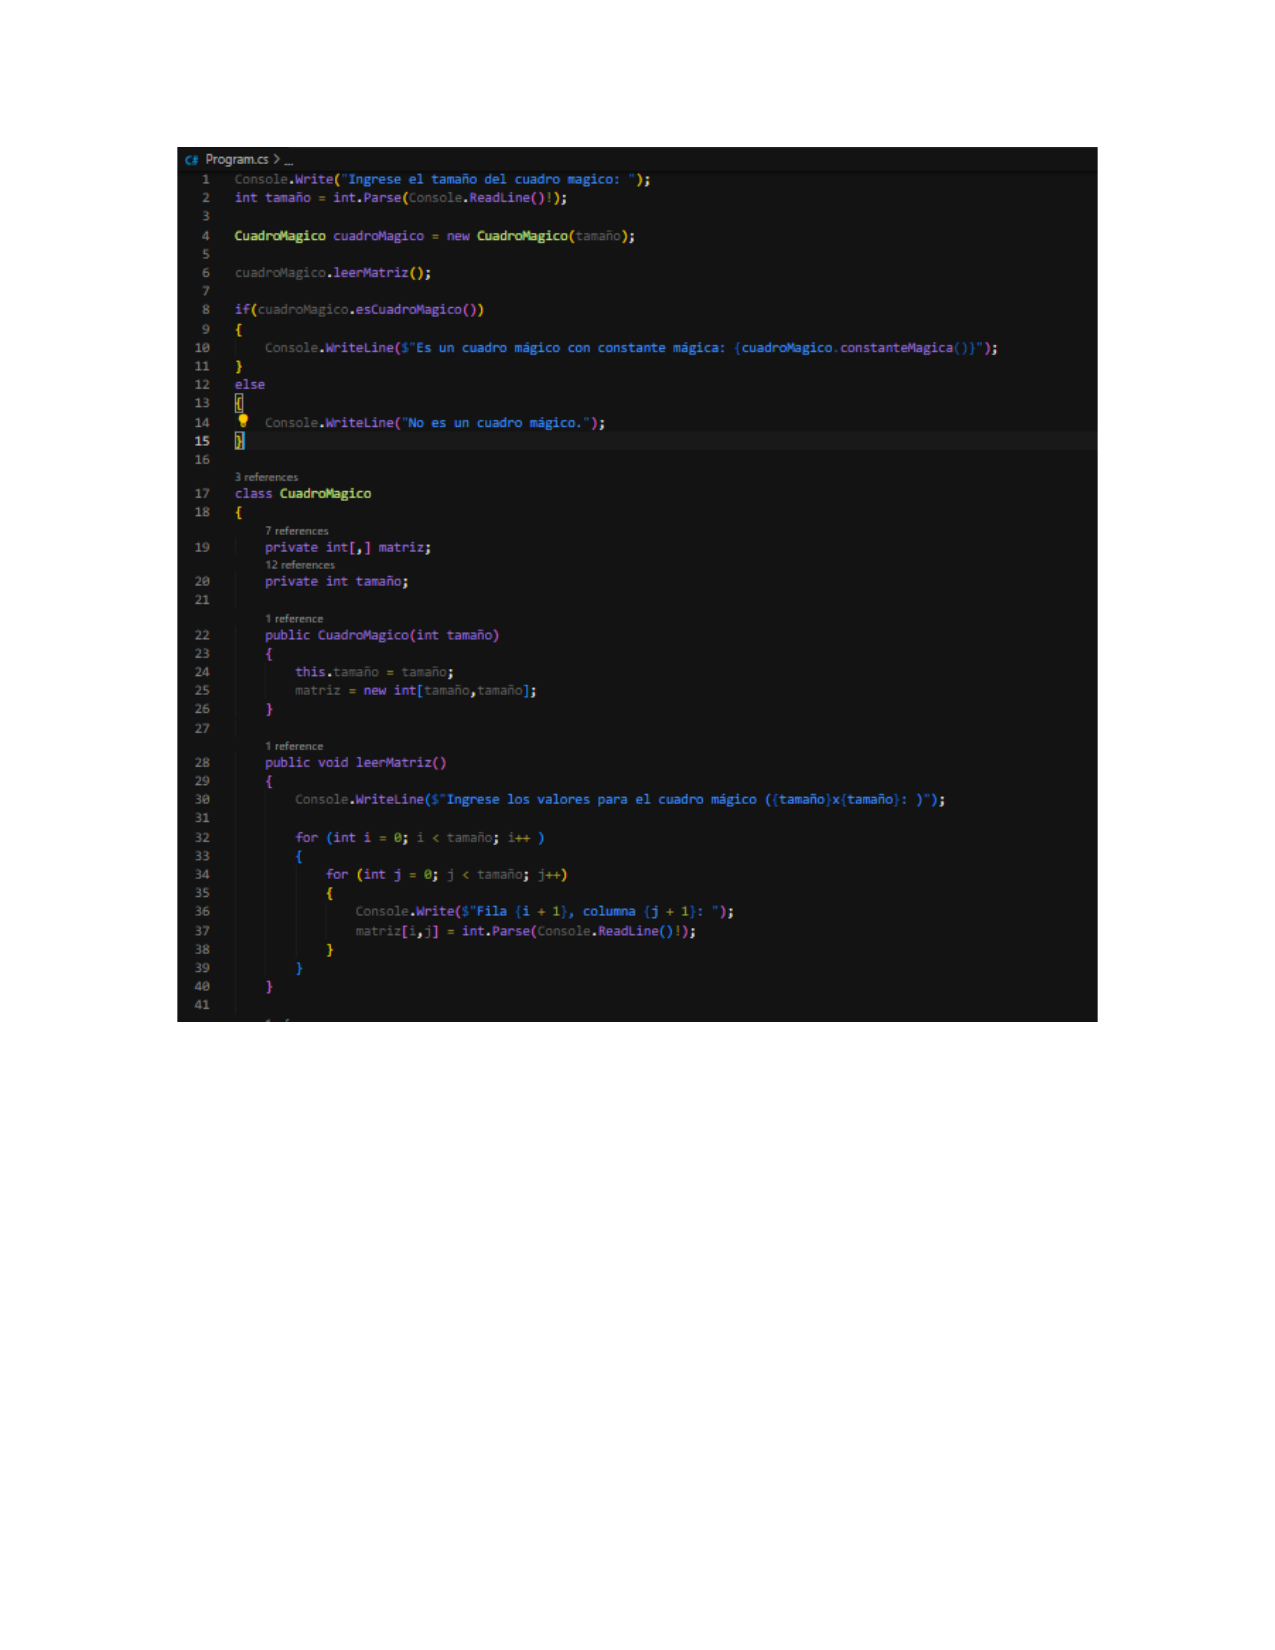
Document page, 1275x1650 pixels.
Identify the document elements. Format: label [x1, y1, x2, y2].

picture [177, 147, 1098, 1022]
